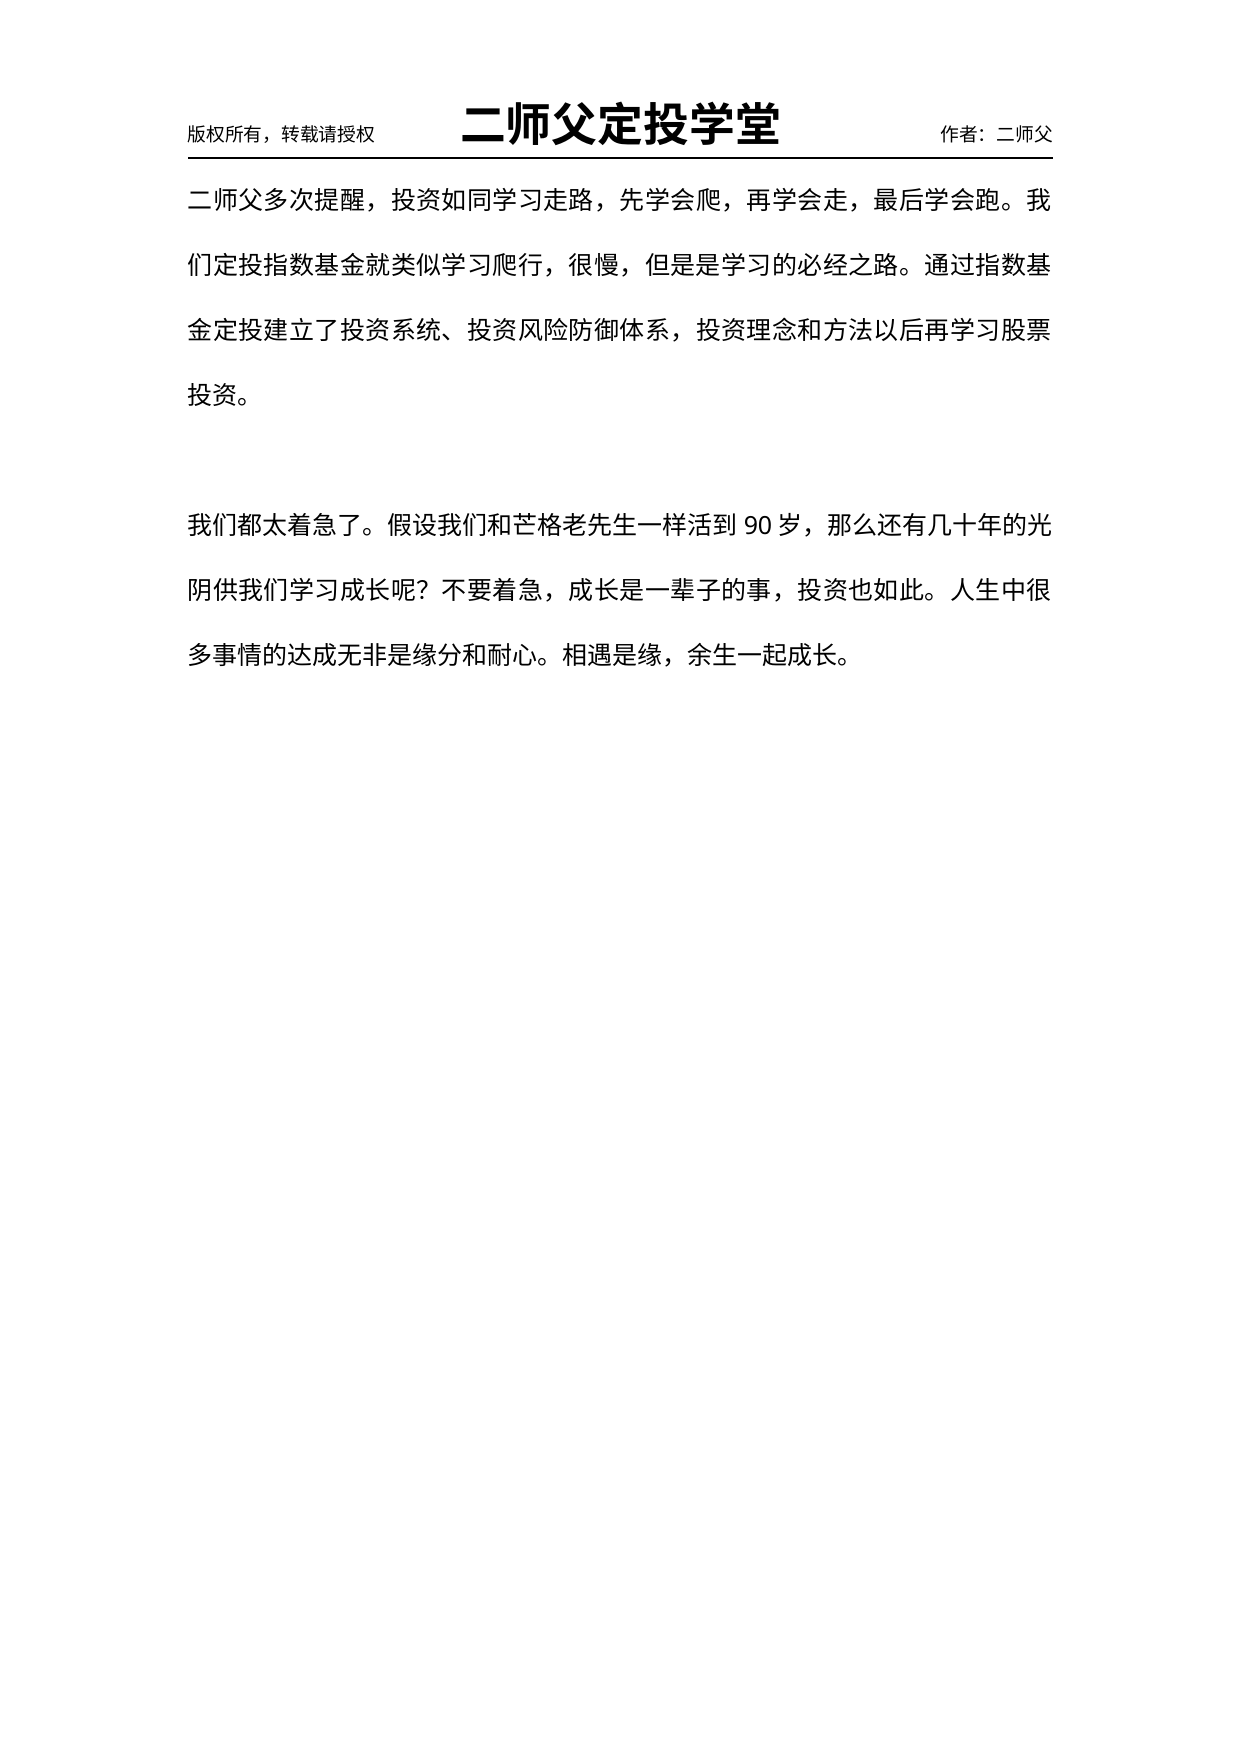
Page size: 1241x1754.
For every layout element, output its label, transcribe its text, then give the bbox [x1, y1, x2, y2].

text 我们都太着急了。假设我们和芒格老先生一样活到90岁，那么还有几十年的光阴供我们学习成长呢？不要着急，成长是一辈子的事，投资也如此。人生中很多事情的达成无非是缘分和耐心。相遇是缘，余生一起成长。 [187, 491, 1053, 686]
text 二师父多次提醒，投资如同学习走路，先学会爬，再学会走，最后学会跑。我们定投指数基金就类似学习爬行，很慢，但是是学习的必经之路。通过指数基金定投建立了投资系统、投资风险防御体系，投资理念和方法以后再学习股票投资。 [187, 166, 1053, 426]
